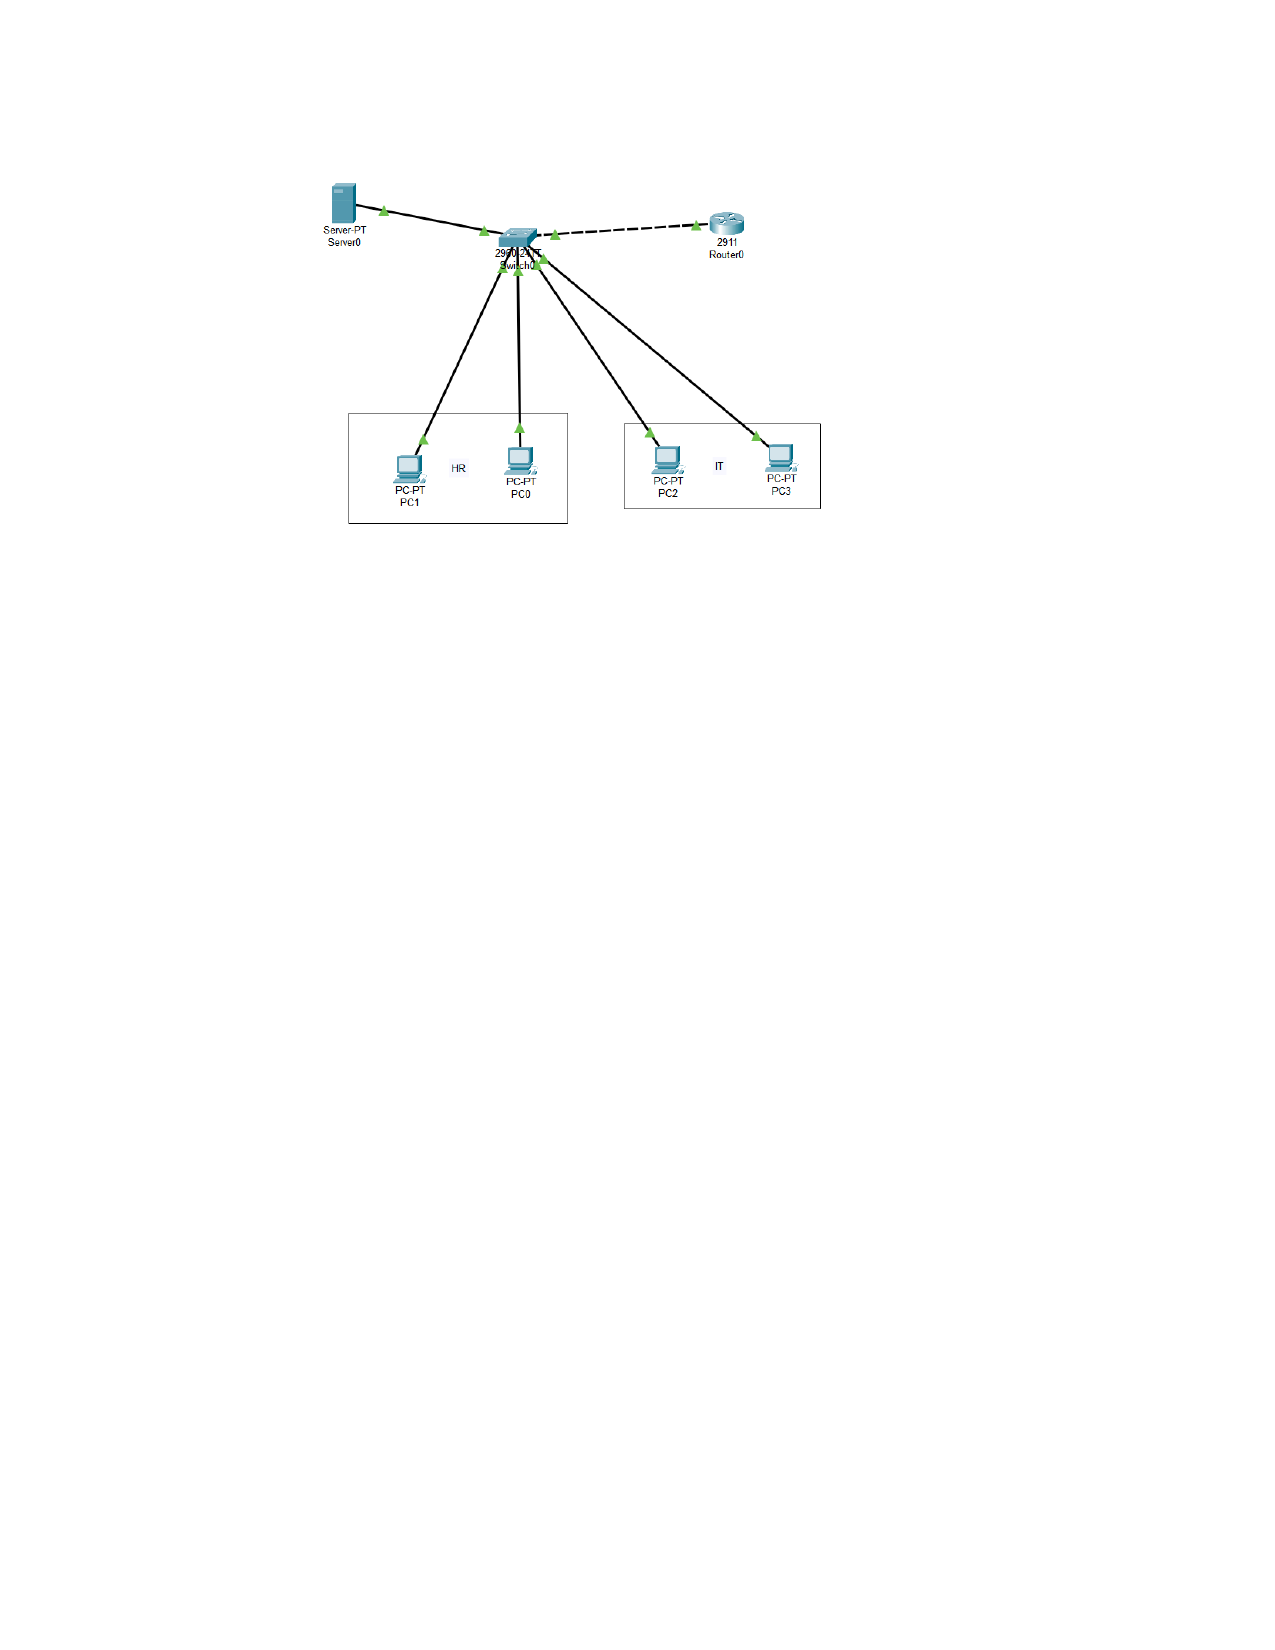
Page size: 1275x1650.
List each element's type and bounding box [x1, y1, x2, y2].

picture [150, 150, 1125, 658]
